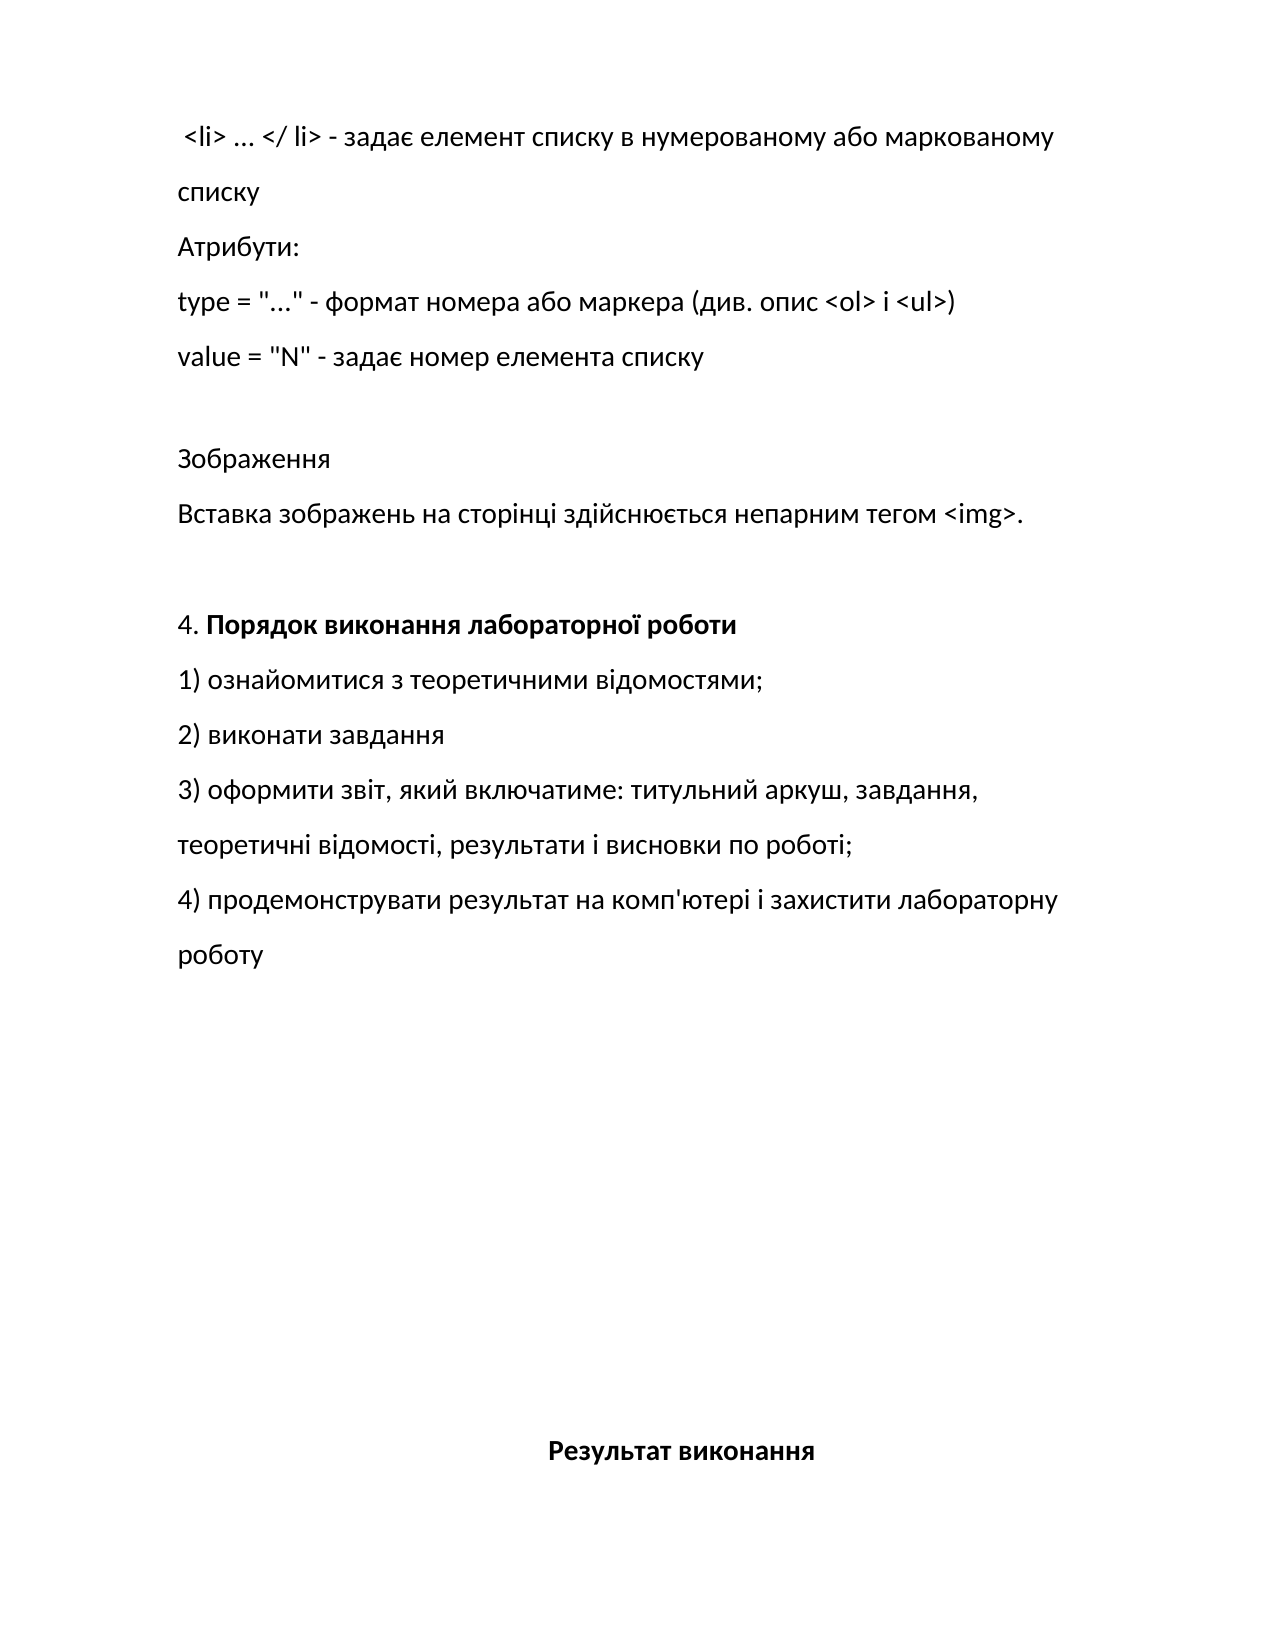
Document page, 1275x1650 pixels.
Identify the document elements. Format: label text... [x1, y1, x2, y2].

text value = "N" - задає номер елемента списку [177, 338, 1186, 374]
text списку [177, 173, 1186, 209]
text Вставка зображень на сторінці здійснюється непарним тегом <img>. [177, 496, 1186, 531]
text type = "..." - формат номера або маркера (див. опис <ol> і <ul>) [177, 283, 1186, 319]
text 2) виконати завдання [177, 716, 1186, 752]
text Результат виконання [177, 1432, 1186, 1468]
text Атрибути: [177, 228, 1186, 264]
text 3) оформити звіт, який включатиме: титульний аркуш, завдання, [177, 771, 1186, 807]
text 1) ознайомитися з теоретичними відомостями; [177, 661, 1186, 697]
text 4) продемонструвати результат на комп'ютері і захистити лабораторну [177, 881, 1186, 917]
text теоретичні відомості, результати і висновки по роботі; [177, 826, 1186, 862]
text Зображення [177, 441, 1186, 476]
text роботу [177, 936, 1186, 972]
text <li> ... </ li> - задає елемент списку в нумерованому або маркованому [177, 118, 1186, 154]
text 4. Порядок виконання лабораторної роботи [177, 606, 1186, 641]
